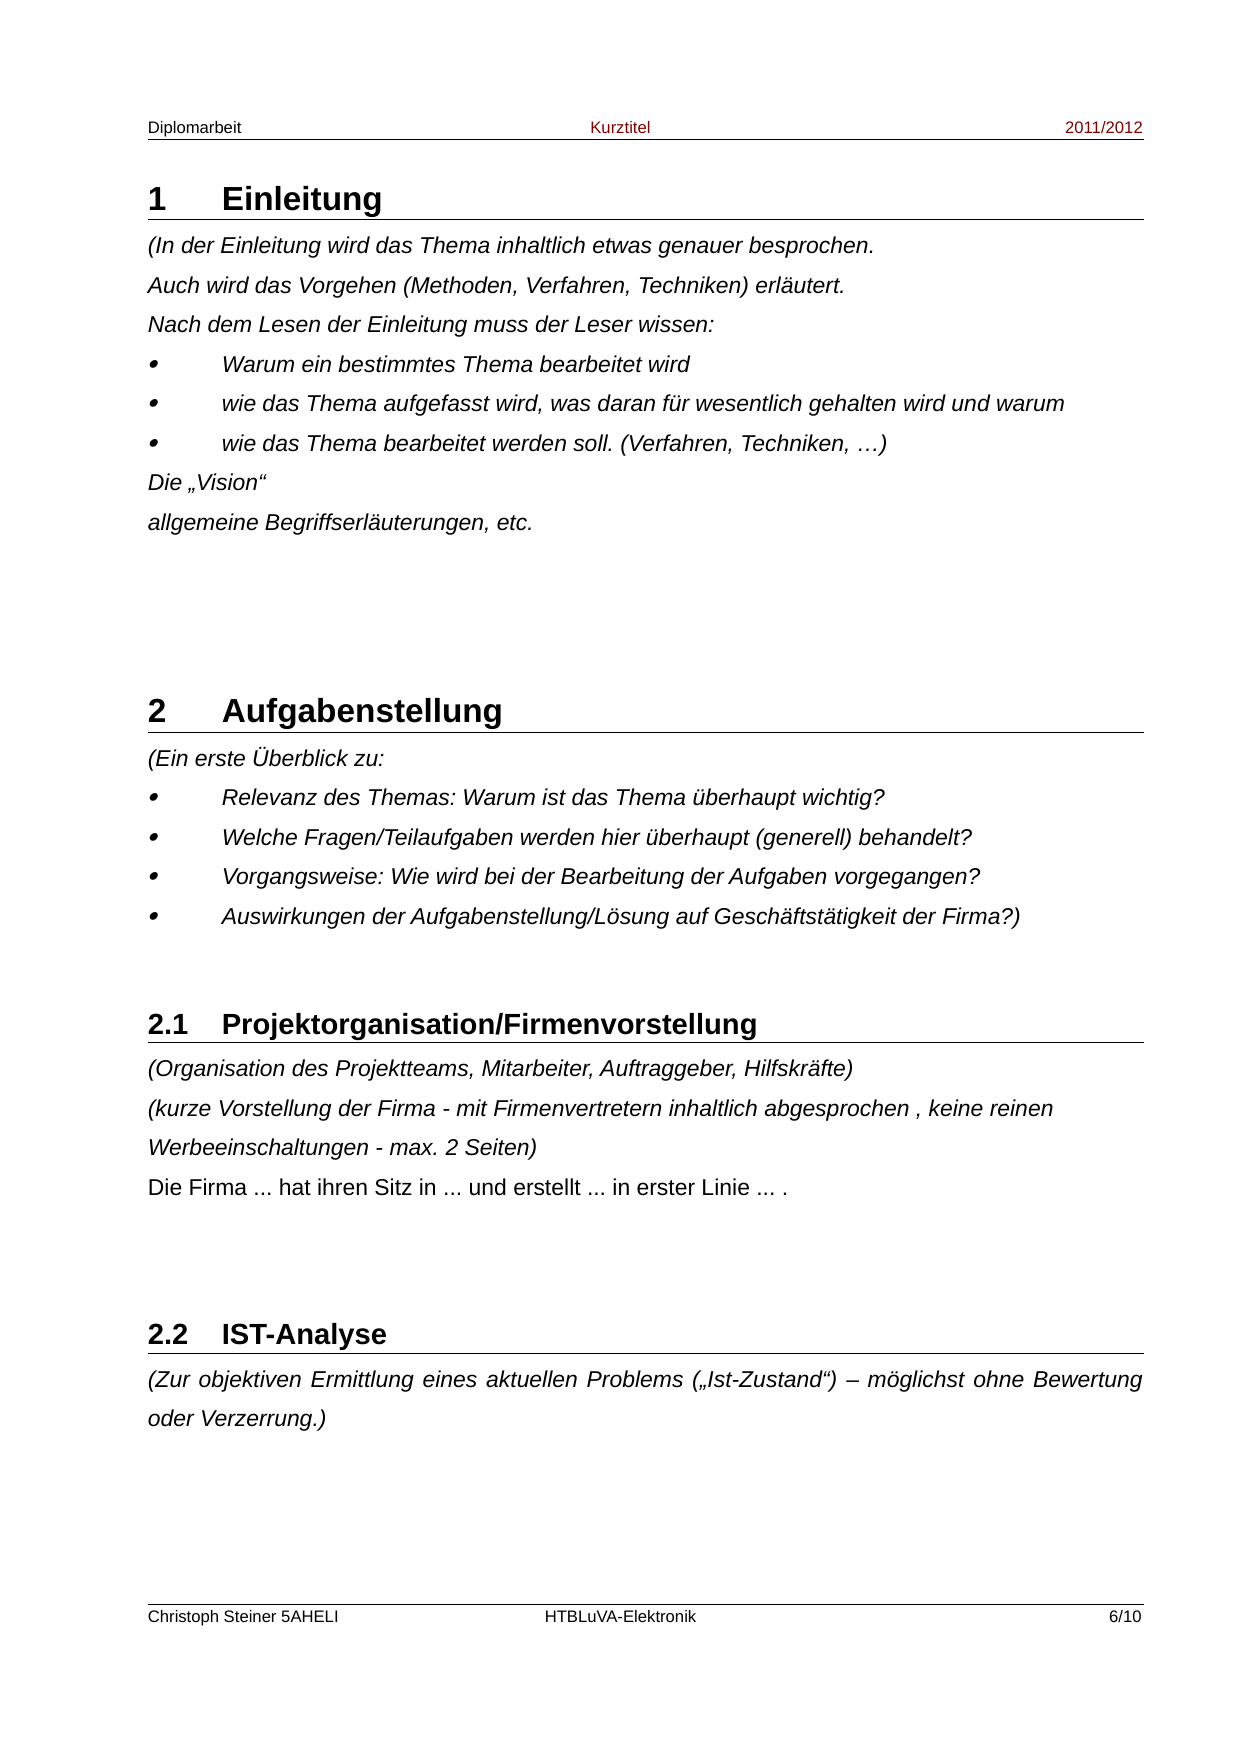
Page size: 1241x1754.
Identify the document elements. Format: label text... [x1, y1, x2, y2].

text Auch wird das Vorgehen (Methoden, Verfahren, Techniken) erläutert. [148, 272, 1144, 298]
list Warum ein bestimmtes Thema bearbeitet wird [148, 351, 1144, 377]
text (Ein erste Überblick zu: [148, 745, 1144, 771]
text Nach dem Lesen der Einleitung muss der Leser wissen: [148, 311, 1144, 337]
text Einleitung [148, 178, 1144, 219]
text Die „Vision“ [148, 469, 1144, 495]
list Vorgangsweise: Wie wird bei der Bearbeitung der Aufgaben vorgegangen? [148, 863, 1144, 890]
list Auswirkungen der Aufgabenstellung/Lösung auf Geschäftstätigkeit der Firma?) [148, 903, 1144, 929]
list wie das Thema aufgefasst wird, was daran für wesentlich gehalten wird und warum [148, 390, 1144, 416]
list wie das Thema bearbeitet werden soll. (Verfahren, Techniken, …) [148, 429, 1144, 456]
list Welche Fragen/Teilaufgaben werden hier überhaupt (generell) behandelt? [148, 824, 1144, 850]
list Relevanz des Themas: Warum ist das Thema überhaupt wichtig? [148, 784, 1144, 811]
text Die Firma ... hat ihren Sitz in ... und erstellt ... in erster Linie ... . [148, 1174, 1144, 1200]
text (Zur objektiven Ermittlung eines aktuellen Problems („Ist-Zustand“) – möglichst ohne Bewertung oder Verzerrung.) [148, 1366, 1144, 1432]
text (kurze Vorstellung der Firma - mit Firmenvertretern inhaltlich abgesprochen , keine reinen Werbeeinschaltungen - max. 2 Seiten) [148, 1095, 1144, 1161]
text IST-Analyse [148, 1317, 1144, 1353]
text (In der Einleitung wird das Thema inhaltlich etwas genauer besprochen. [148, 232, 1144, 258]
text Aufgabenstellung [148, 691, 1144, 732]
text allgemeine Begriffserläuterungen, etc. [148, 508, 1144, 535]
text Projektorganisation/Firmenvorstellung [148, 1007, 1144, 1042]
text (Organisation des Projektteams, Mitarbeiter, Auftraggeber, Hilfskräfte) [148, 1055, 1144, 1082]
